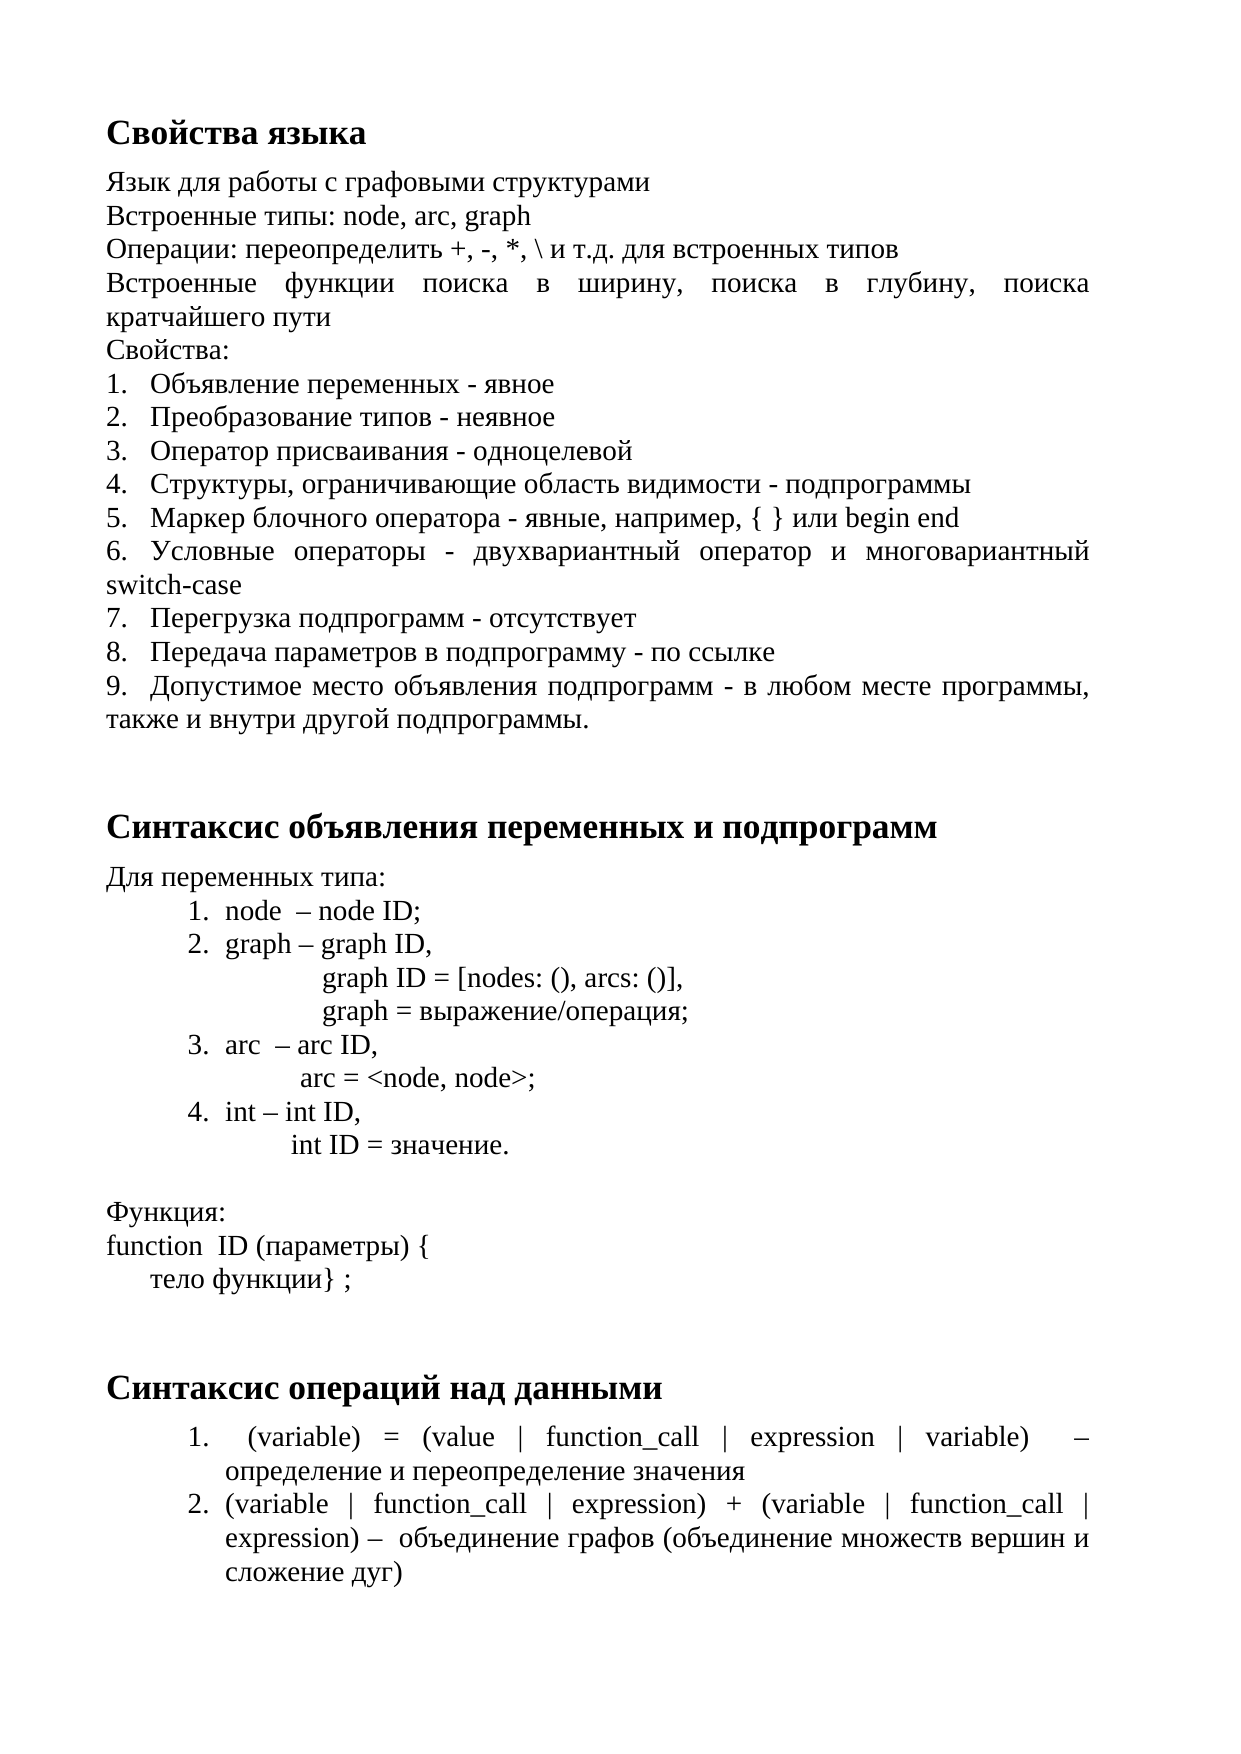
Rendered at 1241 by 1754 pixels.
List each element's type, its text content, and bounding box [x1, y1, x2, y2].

subtitle Синтаксис операций над данными [106, 1366, 1090, 1407]
text int ID = значение. [225, 1127, 1090, 1161]
subtitle Синтаксис объявления переменных и подпрограмм [106, 806, 1090, 847]
list node – node ID; [187, 893, 1090, 926]
text graph = выражение/операция; [300, 993, 1090, 1027]
list Оператор присваивания - одноцелевой [106, 433, 1090, 466]
text Встроенные функции поиска в ширину, поиска в глубину, поиска кратчайшего пути [106, 265, 1090, 332]
list Структуры, ограничивающие область видимости - подпрограммы [106, 466, 1090, 500]
list Объявление переменных - явное [106, 366, 1090, 399]
text Операции: переопределить +, -, *, \ и т.д. для встроенных типов [106, 232, 1090, 265]
list arc – arc ID, [187, 1027, 1090, 1060]
text Язык для работы с графовыми структурами [106, 164, 1090, 198]
list Преобразование типов - неявное [106, 399, 1090, 433]
subtitle Свойства языка [106, 111, 1090, 152]
list (variable) = (value | function_call | expression | variable) – определение и переопределение значения [187, 1419, 1090, 1487]
list Передача параметров в подпрограмму - по ссылке [106, 634, 1090, 668]
text Для переменных типа: [106, 859, 1090, 893]
list graph – graph ID, [187, 926, 1090, 960]
text Встроенные типы: node, arc, graph [106, 198, 1090, 232]
text Функция: [106, 1194, 1090, 1228]
list int – int ID, [187, 1094, 1090, 1127]
list Перегрузка подпрограмм - отсутствует [106, 601, 1090, 634]
text arc = <node, node>; [225, 1060, 1090, 1094]
list Условные операторы - двухвариантный оператор и многовариантный switch-case [106, 533, 1090, 601]
text graph ID = [nodes: (), arcs: ()], [300, 960, 1090, 993]
text Свойства: [106, 332, 1090, 366]
list Маркер блочного оператора - явные, например, { } или begin end [106, 500, 1090, 533]
text тело функции} ; [106, 1262, 1090, 1295]
list (variable | function_call | expression) + (variable | function_call | expression) – объединение графов (объединение множеств вершин и сложение дуг) [187, 1487, 1090, 1587]
text function ID (параметры) { [106, 1228, 1090, 1262]
list Допустимое место объявления подпрограмм - в любом месте программы, также и внутри другой подпрограммы. [106, 668, 1090, 735]
